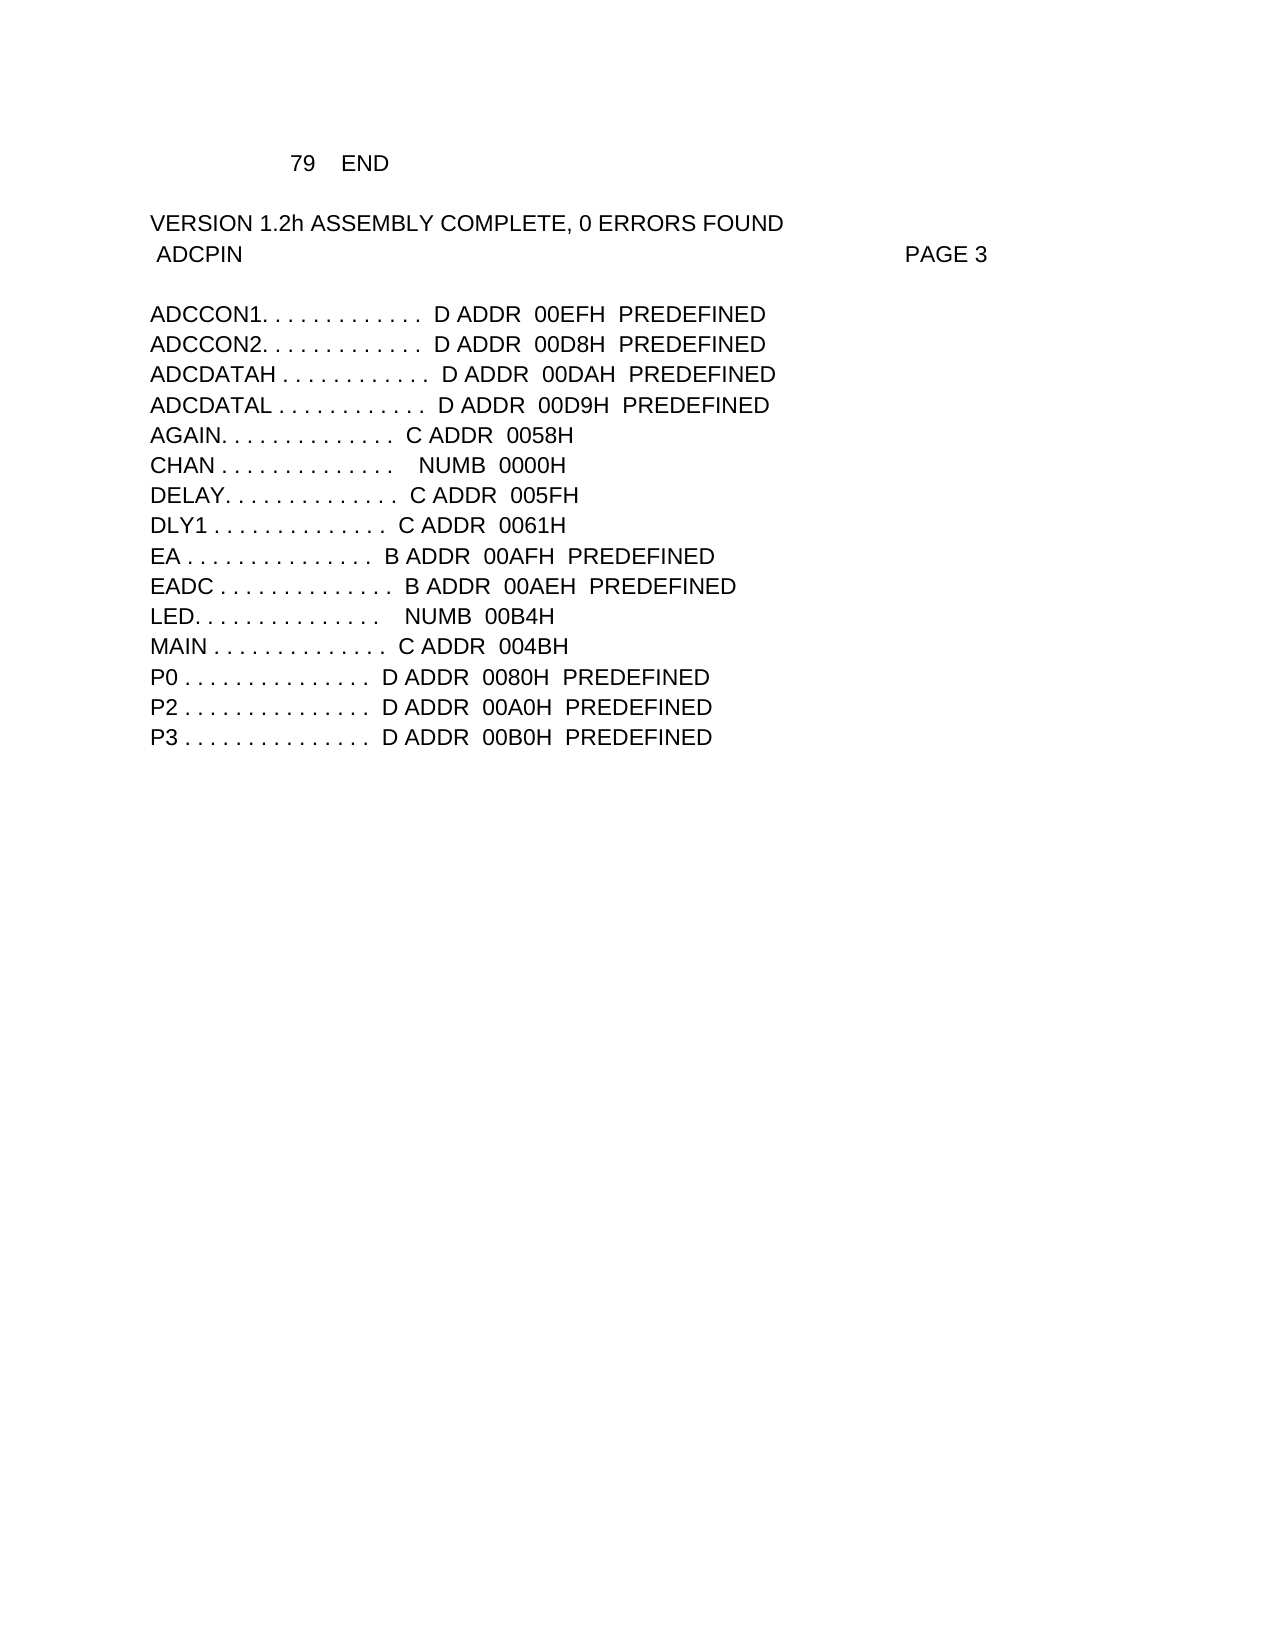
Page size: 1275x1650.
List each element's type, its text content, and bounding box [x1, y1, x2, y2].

text ADCCON1. . . . . . . . . . . . . D ADDR 00EFH PREDEFINED [150, 301, 1125, 327]
text EADC . . . . . . . . . . . . . . B ADDR 00AEH PREDEFINED [150, 573, 1125, 599]
text LED. . . . . . . . . . . . . . . NUMB 00B4H [150, 603, 1125, 629]
text DELAY. . . . . . . . . . . . . . C ADDR 005FH [150, 482, 1125, 509]
text VERSION 1.2h ASSEMBLY COMPLETE, 0 ERRORS FOUND [150, 210, 1125, 237]
text P3 . . . . . . . . . . . . . . . D ADDR 00B0H PREDEFINED [150, 724, 1125, 750]
text CHAN . . . . . . . . . . . . . . NUMB 0000H [150, 452, 1125, 478]
text 79 END [150, 150, 1125, 176]
text MAIN . . . . . . . . . . . . . . C ADDR 004BH [150, 633, 1125, 660]
text DLY1 . . . . . . . . . . . . . . C ADDR 0061H [150, 512, 1125, 539]
text ADCDATAH . . . . . . . . . . . . D ADDR 00DAH PREDEFINED [150, 361, 1125, 388]
text ADCDATAL . . . . . . . . . . . . D ADDR 00D9H PREDEFINED [150, 392, 1125, 418]
text AGAIN. . . . . . . . . . . . . . C ADDR 0058H [150, 422, 1125, 448]
text ADCCON2. . . . . . . . . . . . . D ADDR 00D8H PREDEFINED [150, 331, 1125, 358]
text P2 . . . . . . . . . . . . . . . D ADDR 00A0H PREDEFINED [150, 694, 1125, 720]
text EA . . . . . . . . . . . . . . . B ADDR 00AFH PREDEFINED [150, 543, 1125, 569]
text P0 . . . . . . . . . . . . . . . D ADDR 0080H PREDEFINED [150, 663, 1125, 690]
text ADCPIN PAGE 3 [150, 241, 1125, 267]
